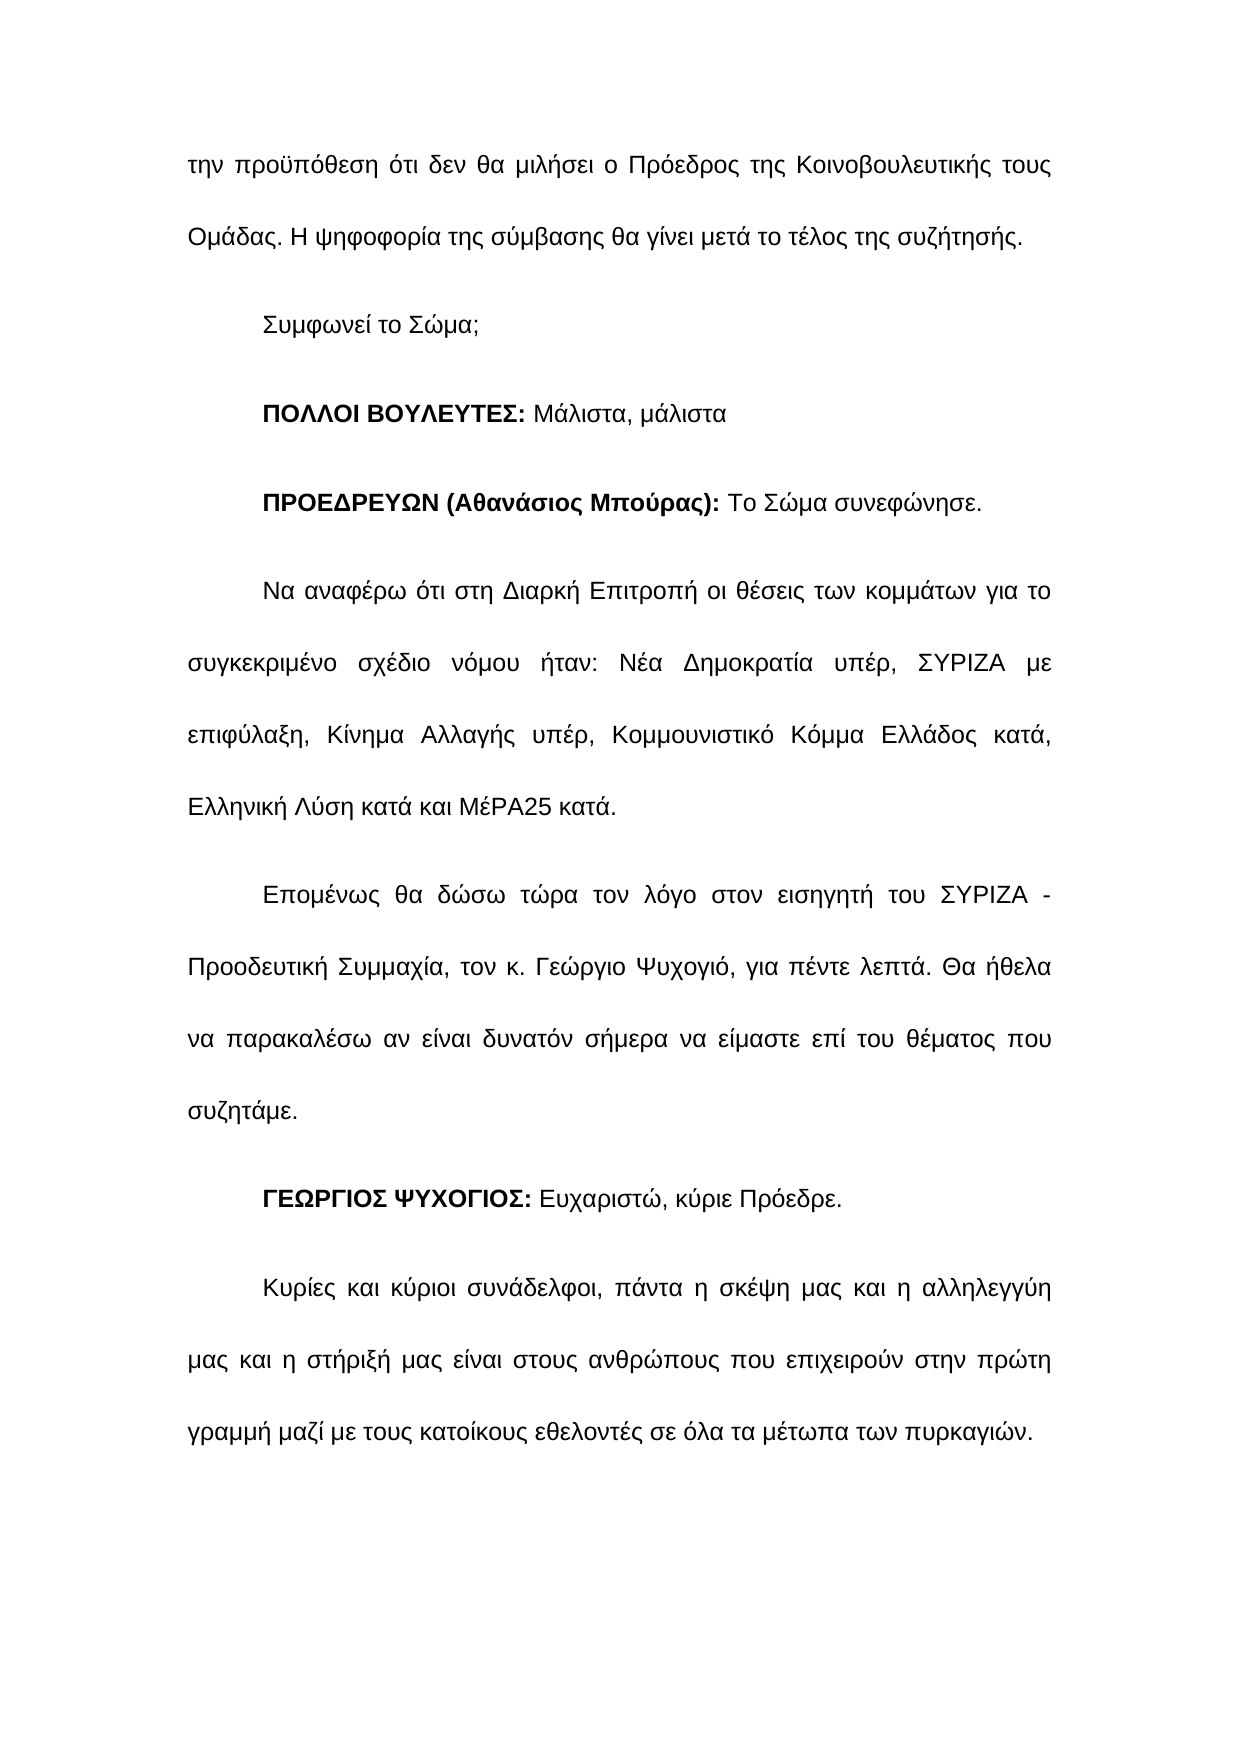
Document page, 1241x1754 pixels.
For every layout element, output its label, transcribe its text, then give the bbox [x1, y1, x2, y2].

text Κυρίες και κύριοι συνάδελφοι, πάντα η σκέψη μας και η αλληλεγγύη μας και η στήριξή μας είναι στους ανθρώπους που επιχειρούν στην πρώτη γραμμή μαζί με τους κατοίκους εθελοντές σε όλα τα μέτωπα των πυρκαγιών. [187, 1273, 1053, 1445]
text Επομένως θα δώσω τώρα τον λόγο στον εισηγητή του ΣΥΡΙΖΑ - Προοδευτική Συμμαχία, τον κ. Γεώργιο Ψυχογιό, για πέντε λεπτά. Θα ήθελα να παρακαλέσω αν είναι δυνατόν σήμερα να είμαστε επί του θέματος που συζητάμε. [187, 880, 1053, 1124]
text Να αναφέρω ότι στη Διαρκή Επιτροπή οι θέσεις των κομμάτων για το συγκεκριμένο σχέδιο νόμου ήταν: Νέα Δημοκρατία υπέρ, ΣΥΡΙΖΑ με επιφύλαξη, Κίνημα Αλλαγής υπέρ, Κομμουνιστικό Κόμμα Ελλάδος κατά, Ελληνική Λύση κατά και ΜέΡΑ25 κατά. [187, 576, 1053, 820]
text ΓΕΩΡΓΙΟΣ ΨΥΧΟΓΙΟΣ: Ευχαριστώ, κύριε Πρόεδρε. [187, 1184, 1053, 1213]
text Συμφωνεί το Σώμα; [187, 310, 1053, 339]
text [187, 150, 1053, 251]
text ΠΟΛΛΟΙ ΒΟΥΛΕΥΤΕΣ: Μάλιστα, μάλιστα [187, 399, 1053, 428]
text ΠΡΟΕΔΡΕΥΩΝ (Αθανάσιος Μπούρας): Το Σώμα συνεφώνησε. [187, 487, 1053, 516]
